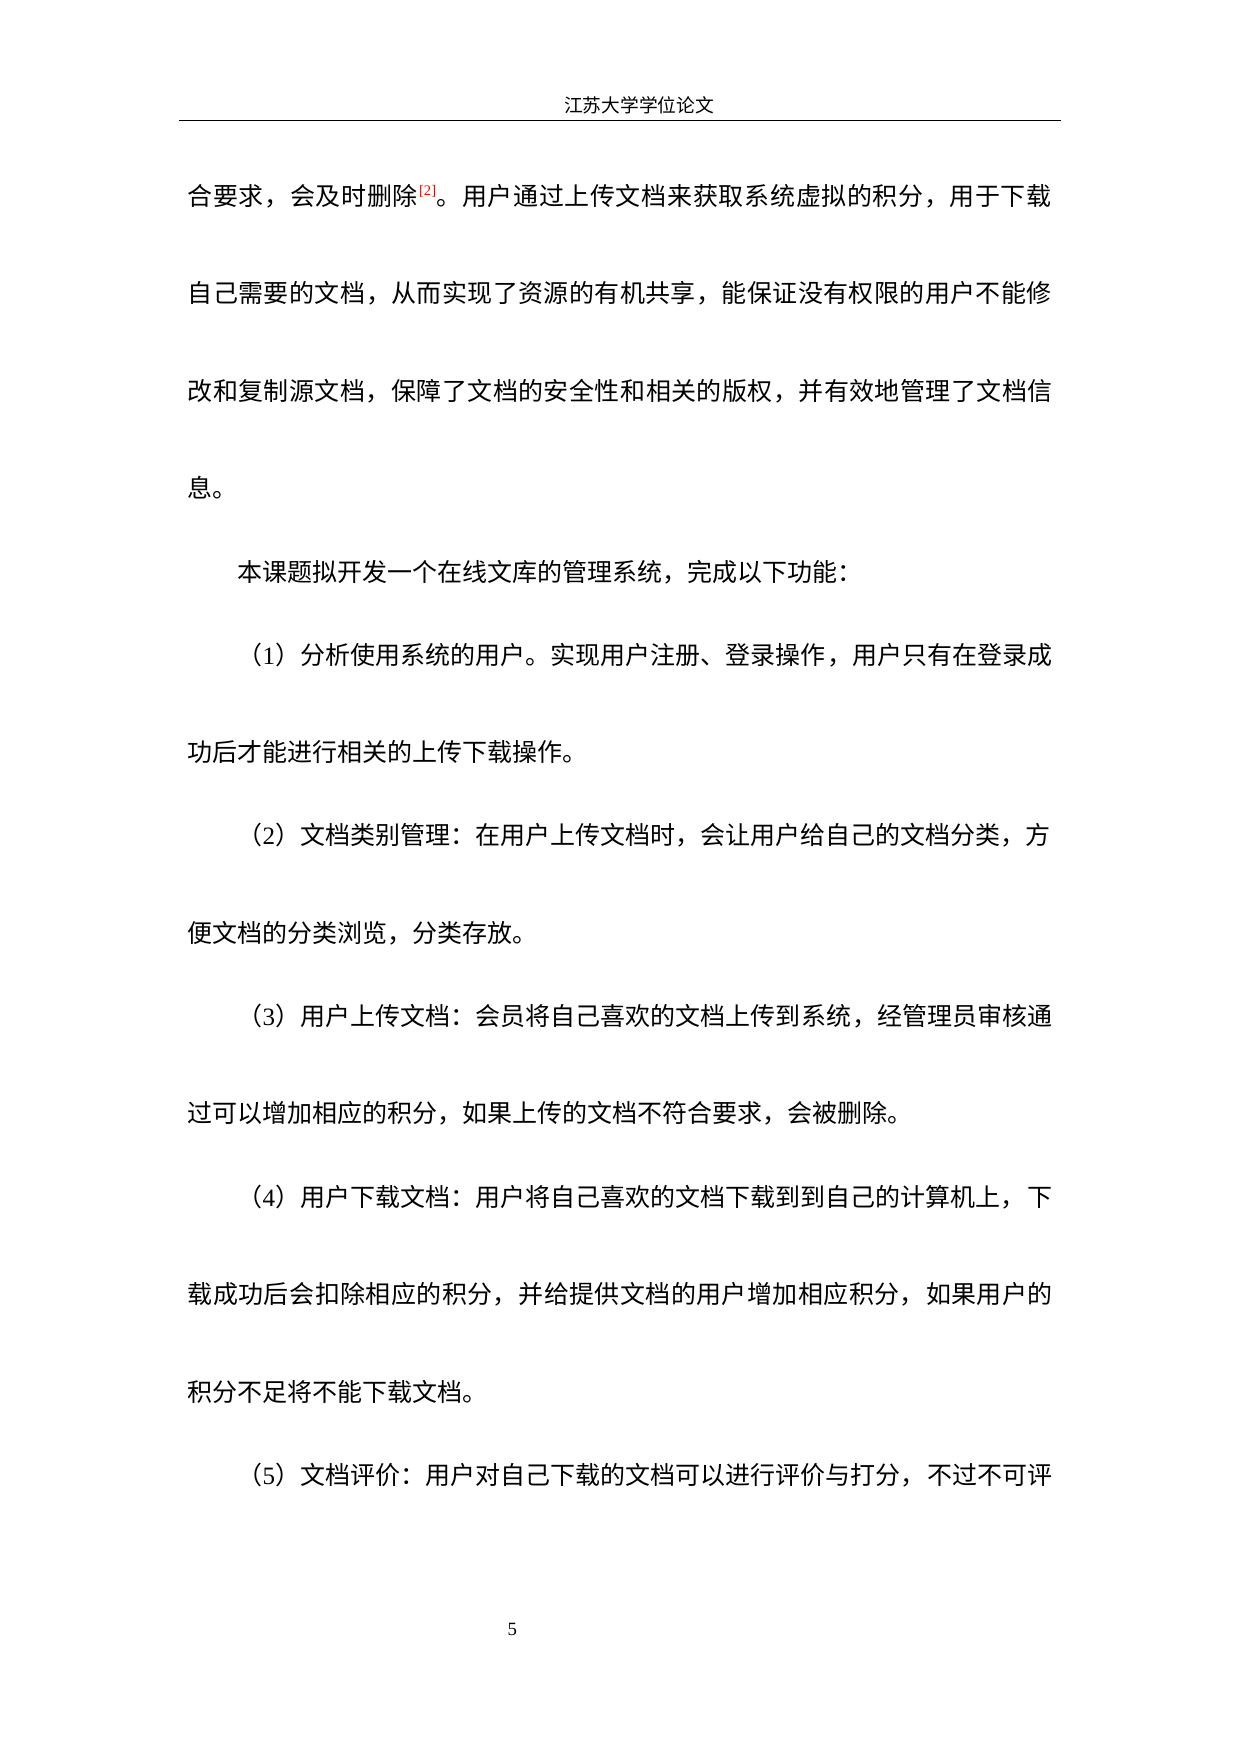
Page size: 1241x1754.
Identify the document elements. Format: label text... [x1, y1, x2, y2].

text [187, 1441, 1053, 1506]
text （2）文档类别管理：在用户上传文档时，会让用户给自己的文档分类，方便文档的分类浏览，分类存放。 [187, 801, 1053, 964]
text （3）用户上传文档：会员将自己喜欢的文档上传到系统，经管理员审核通过可以增加相应的积分，如果上传的文档不符合要求，会被删除。 [187, 982, 1053, 1144]
text （4）用户下载文档：用户将自己喜欢的文档下载到到自己的计算机上，下载成功后会扣除相应的积分，并给提供文档的用户增加相应积分，如果用户的积分不足将不能下载文档。 [187, 1163, 1053, 1423]
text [187, 162, 1053, 519]
text （1）分析使用系统的用户。实现用户注册、登录操作，用户只有在登录成功后才能进行相关的上传下载操作。 [187, 621, 1053, 783]
text 本课题拟开发一个在线文库的管理系统，完成以下功能： [187, 538, 1053, 603]
